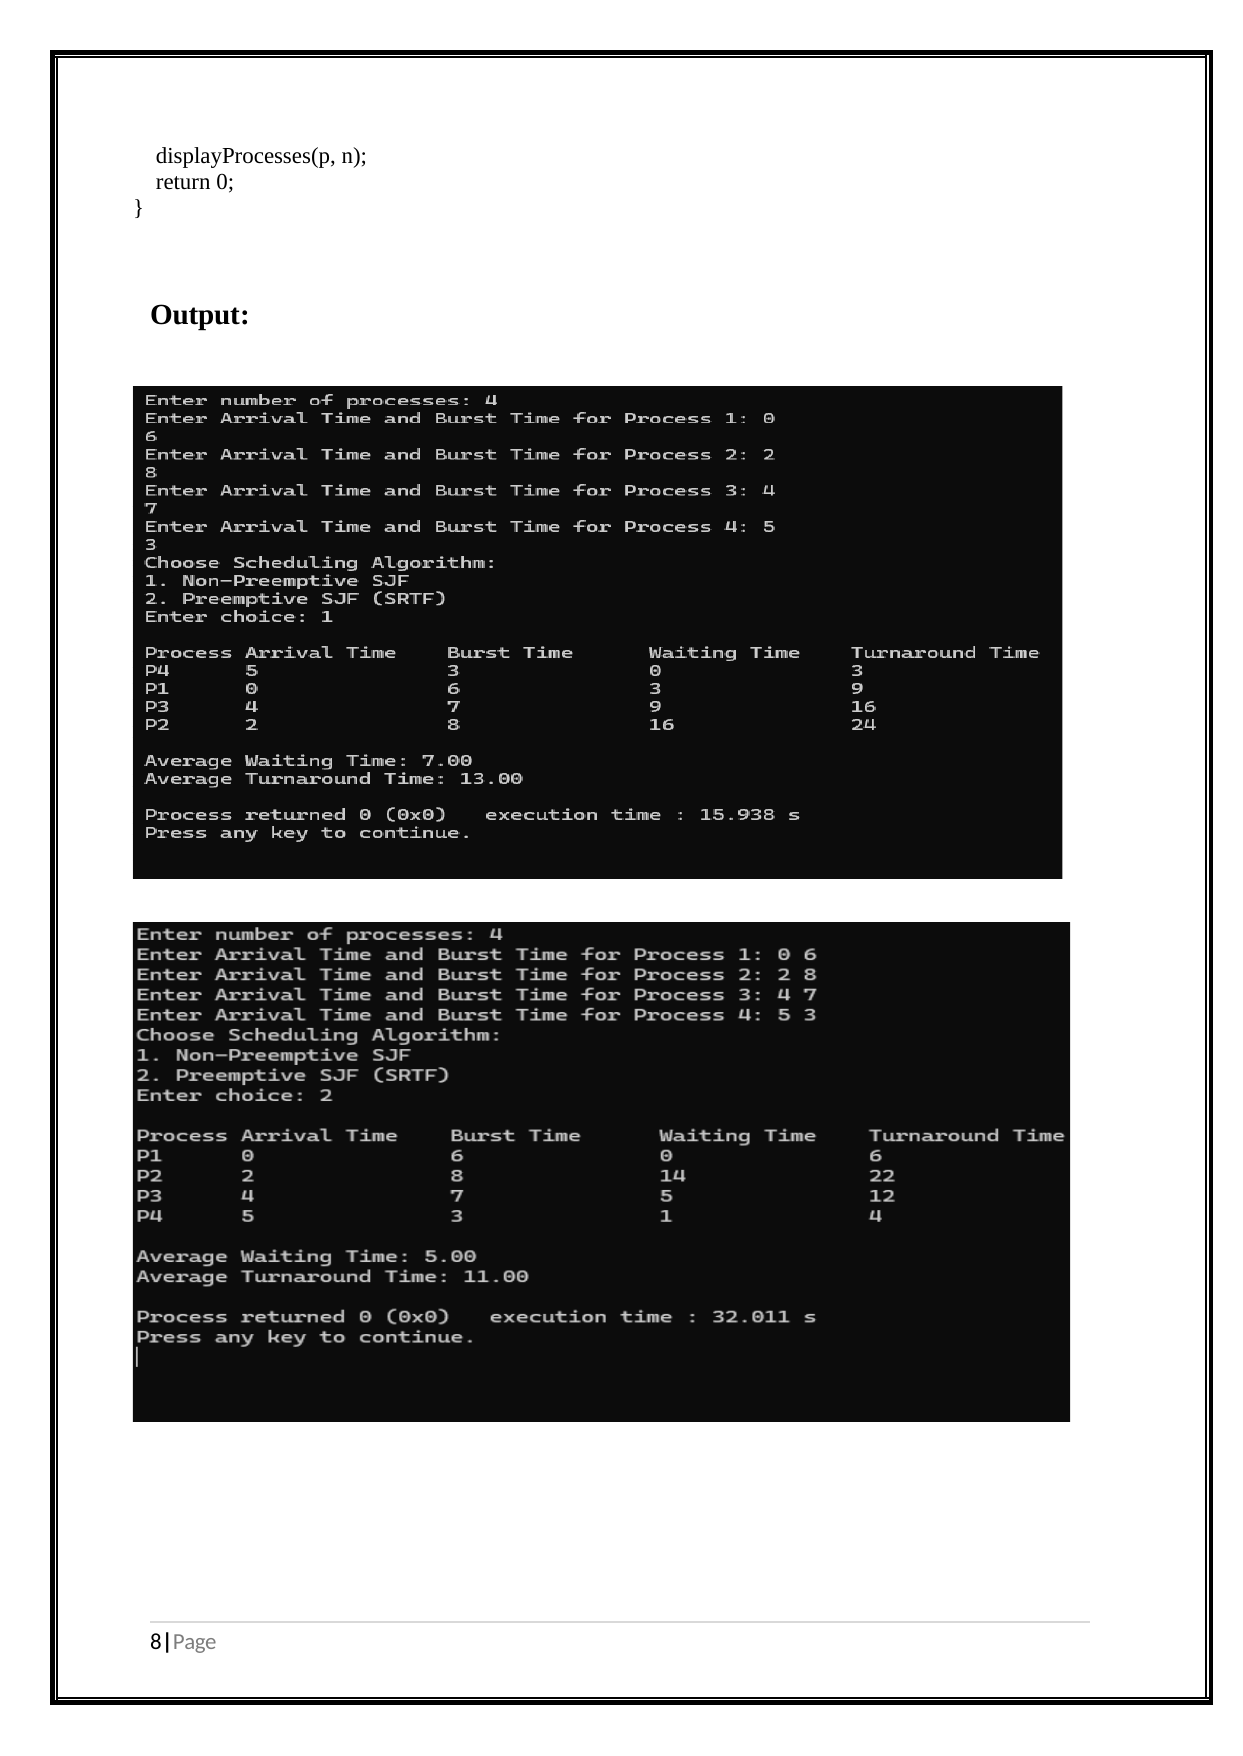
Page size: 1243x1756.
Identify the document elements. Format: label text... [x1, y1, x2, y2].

picture [132, 386, 1063, 879]
text Output: [150, 297, 1205, 330]
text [133, 142, 1205, 221]
picture [132, 922, 1071, 1422]
